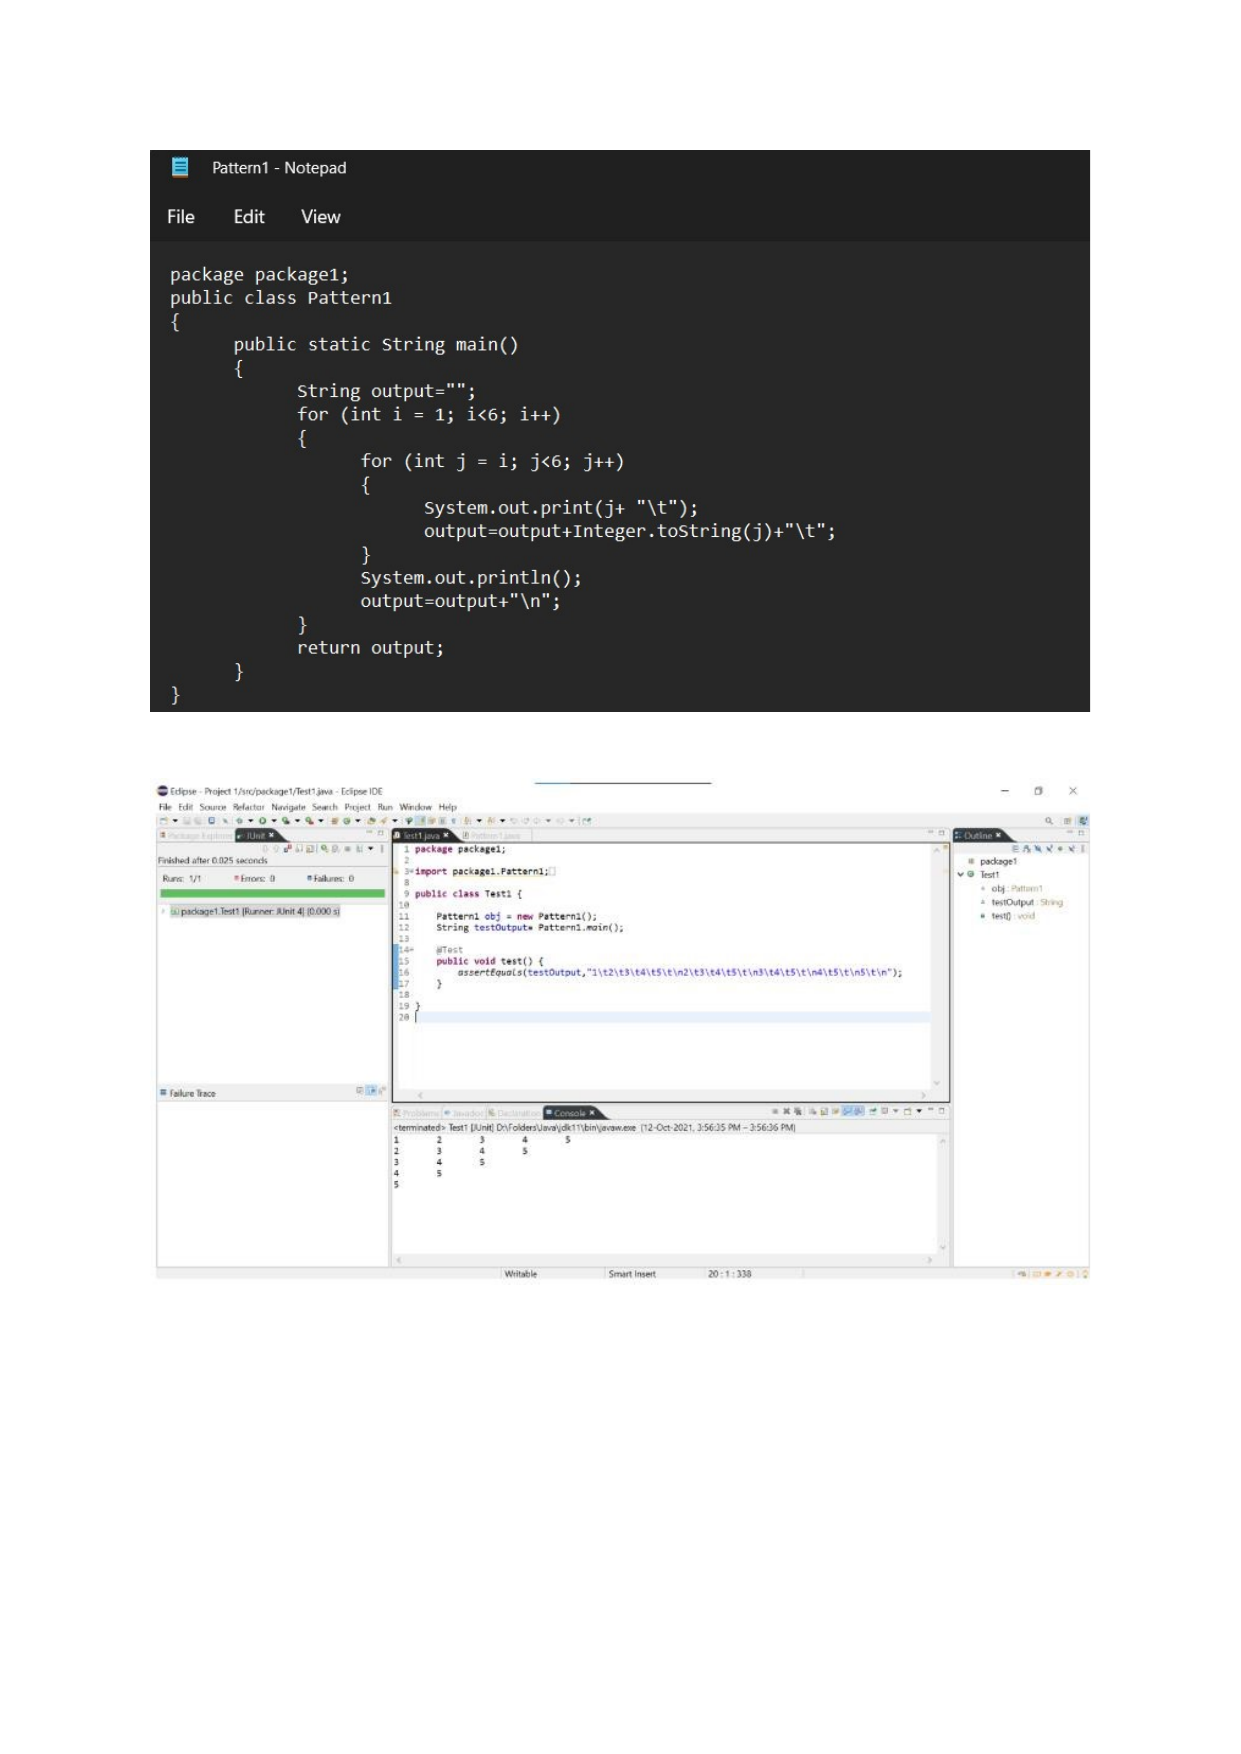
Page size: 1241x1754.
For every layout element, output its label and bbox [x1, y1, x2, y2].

picture [150, 778, 1091, 1285]
picture [150, 150, 1091, 712]
